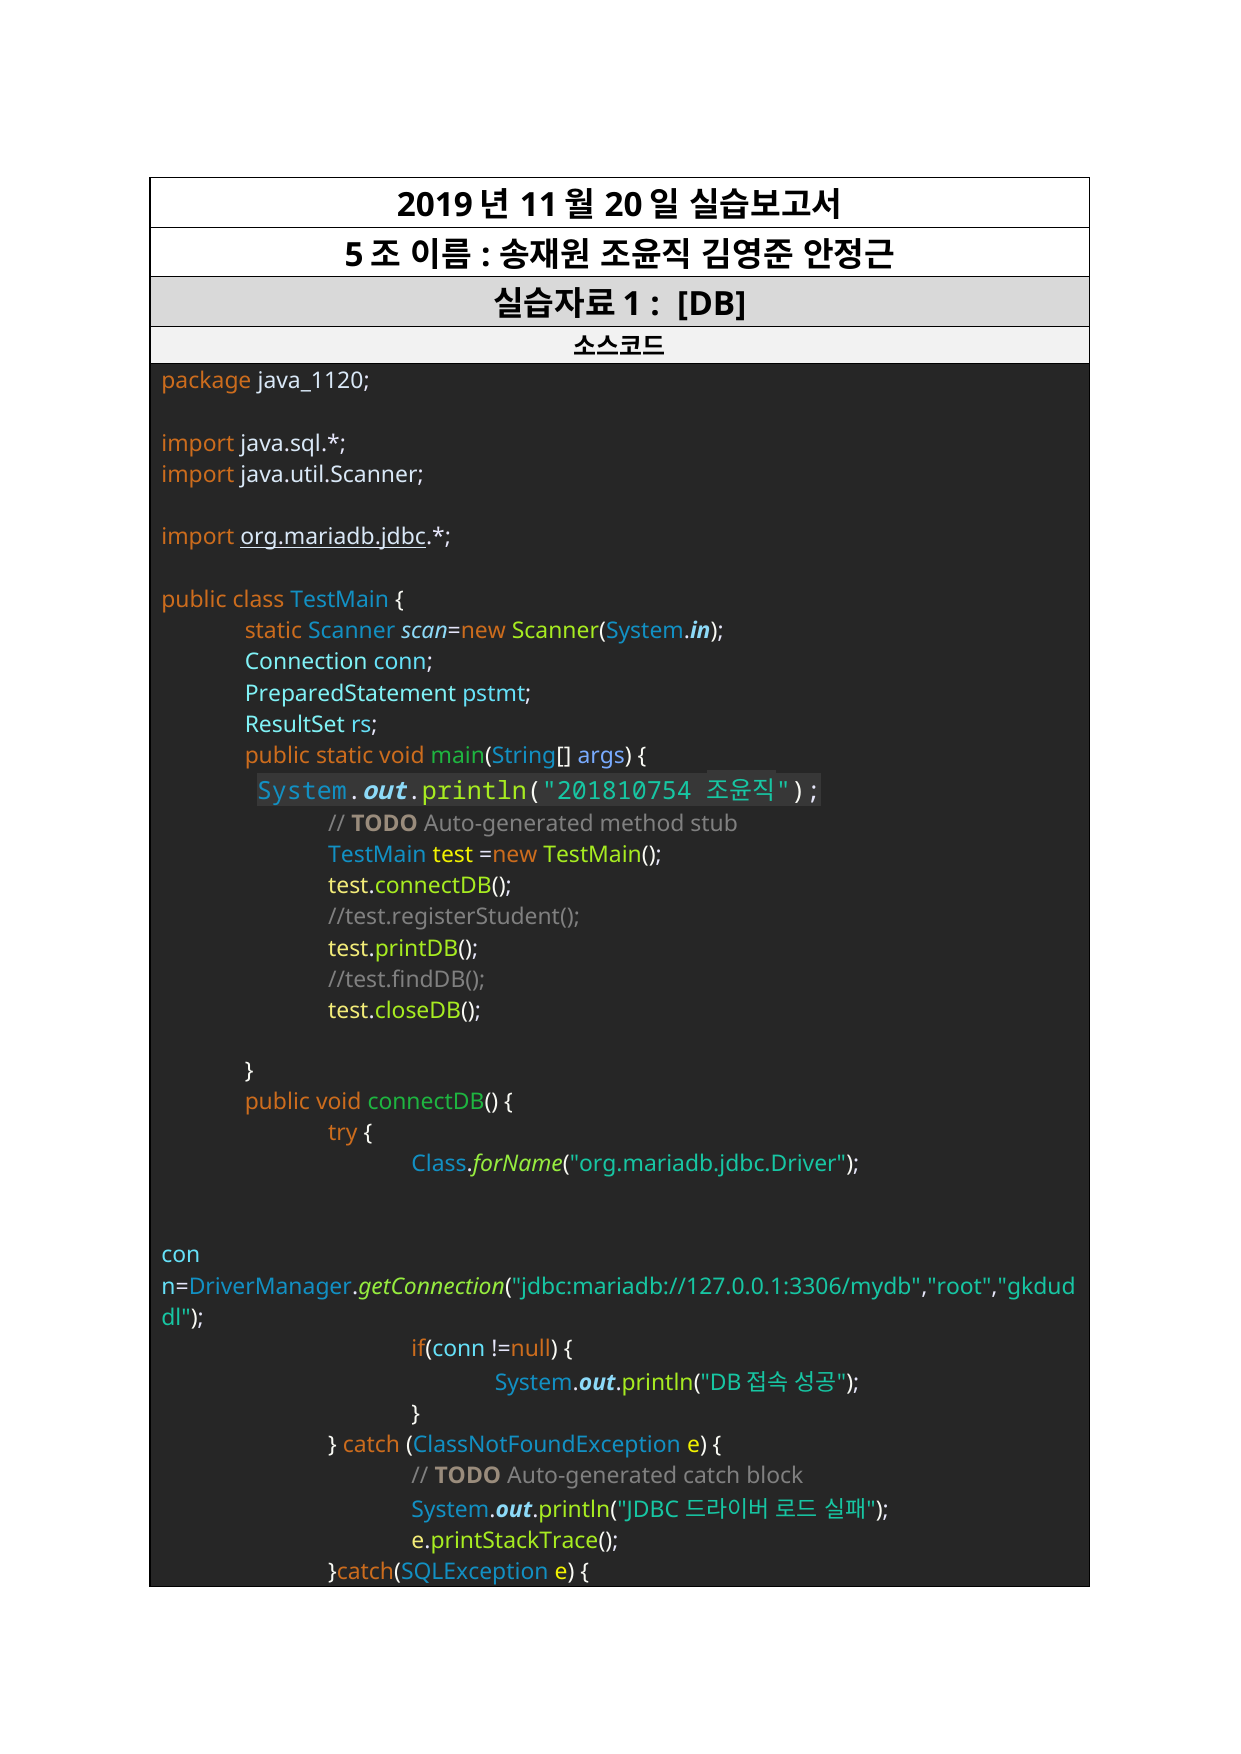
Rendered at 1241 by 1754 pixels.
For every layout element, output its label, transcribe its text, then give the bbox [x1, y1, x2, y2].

table_cell 소스코드 [151, 327, 1089, 363]
table_cell 실습자료1 : [DB] [151, 277, 1089, 326]
table_header 2019년 11월 20일 실습보고서 [151, 178, 1089, 227]
table_cell 5조 이름 : 송재원 조윤직 김영준 안정근 [151, 228, 1089, 276]
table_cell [151, 364, 1089, 1586]
